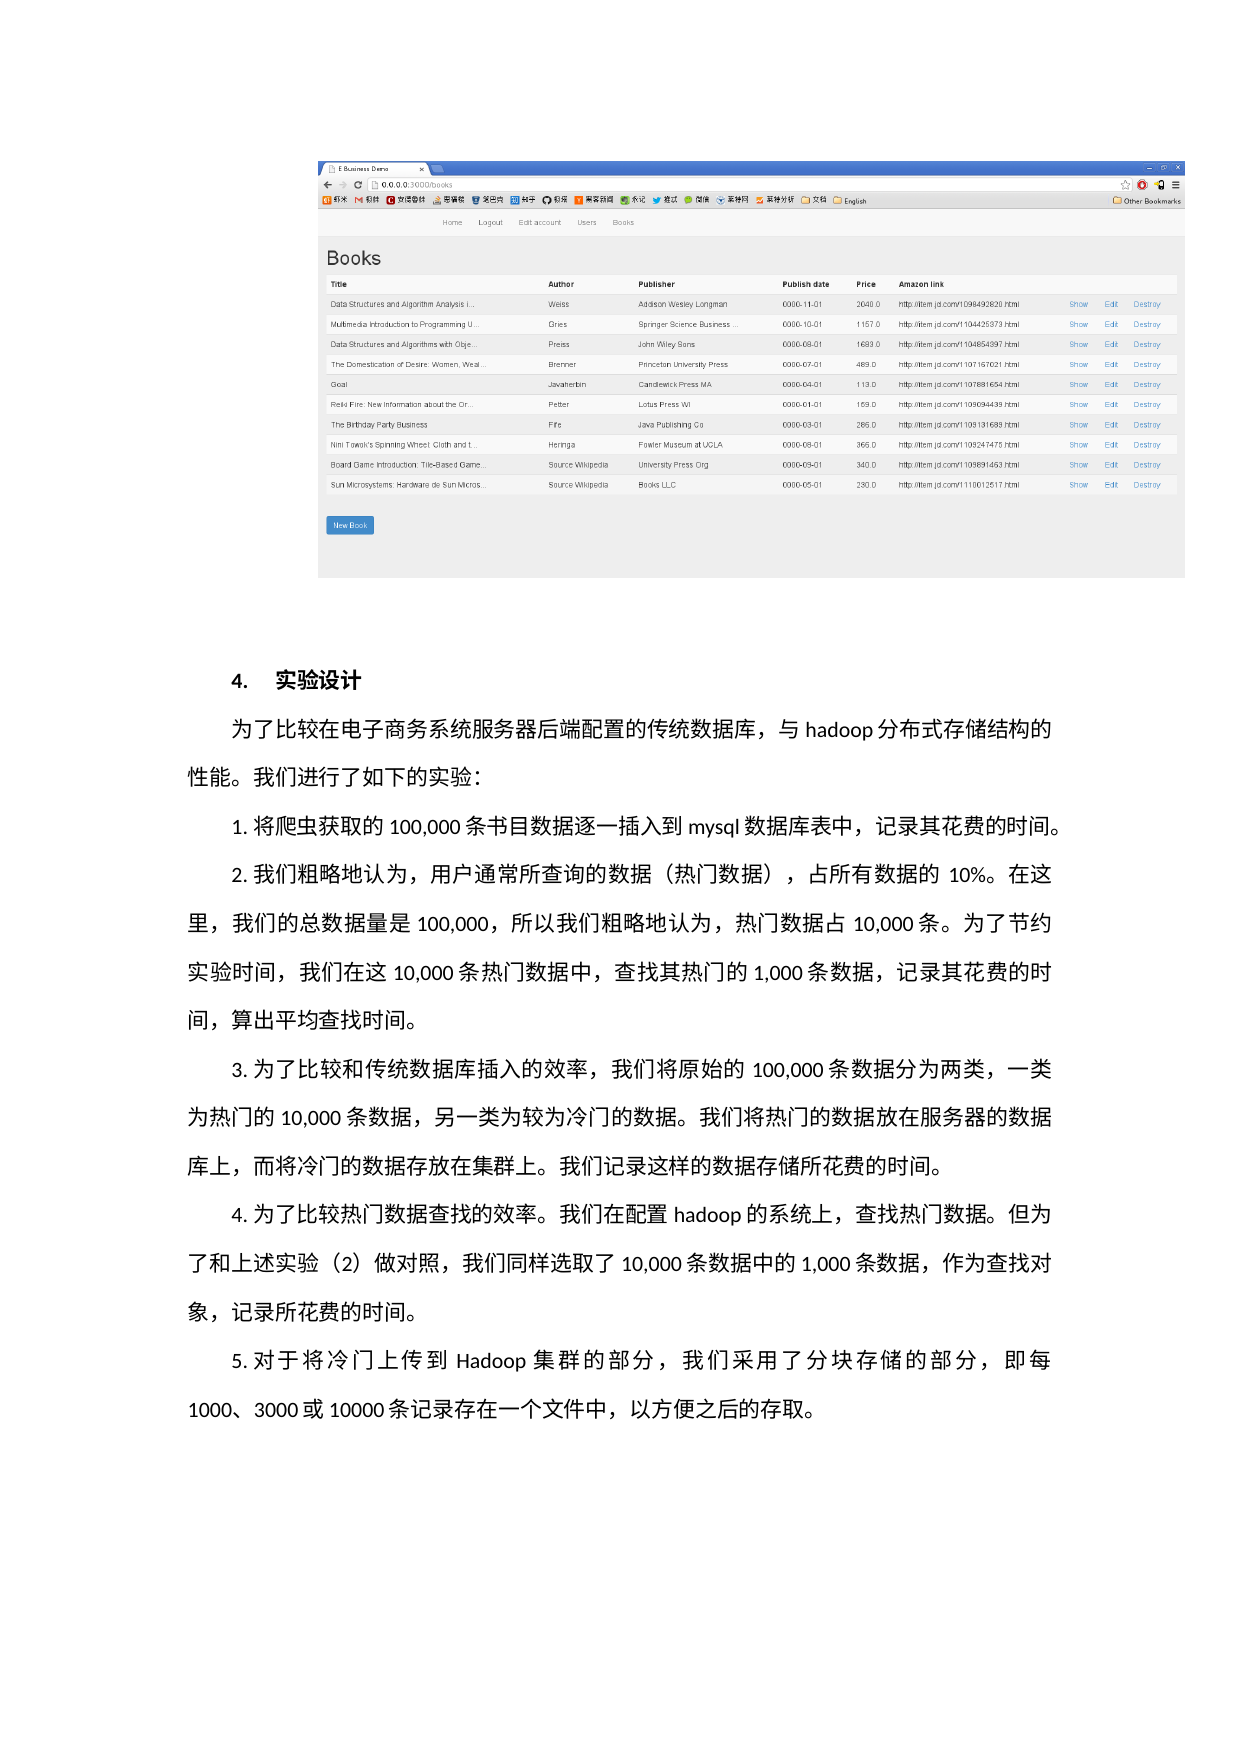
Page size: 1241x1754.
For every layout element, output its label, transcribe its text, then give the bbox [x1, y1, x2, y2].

list 实验设计 [231, 663, 1053, 695]
list 为了比较和传统数据库插入的效率，我们将原始的100,000条数据分为两类，一类为热门的10,000条数据，另一类为较为冷门的数据。我们将热门的数据放在服务器的数据库上，而将冷门的数据存放在集群上。我们记录这样的数据存储所花费的时间。 [187, 1051, 1053, 1181]
list 对于将冷门上传到Hadoop集群的部分，我们采用了分块存储的部分，即每1000、3000或10000条记录存在一个文件中，以方便之后的存取。 [187, 1343, 1053, 1424]
list 将爬虫获取的100,000条书目数据逐一插入到mysql数据库表中，记录其花费的时间。 [187, 808, 1053, 841]
text 为了比较在电子商务系统服务器后端配置的传统数据库，与hadoop分布式存储结构的性能。我们进行了如下的实验： [187, 711, 1053, 792]
list 为了比较热门数据查找的效率。我们在配置hadoop的系统上，查找热门数据。但为了和上述实验（2）做对照，我们同样选取了10,000条数据中的1,000条数据，作为查找对象，记录所花费的时间。 [187, 1197, 1053, 1327]
picture [318, 161, 1185, 634]
list 我们粗略地认为，用户通常所查询的数据（热门数据），占所有数据的10%。在这里，我们的总数据量是100,000，所以我们粗略地认为，热门数据占10,000条。为了节约实验时间，我们在这10,000条热门数据中，查找其热门的1,000条数据，记录其花费的时间，算出平均查找时间。 [187, 857, 1053, 1035]
